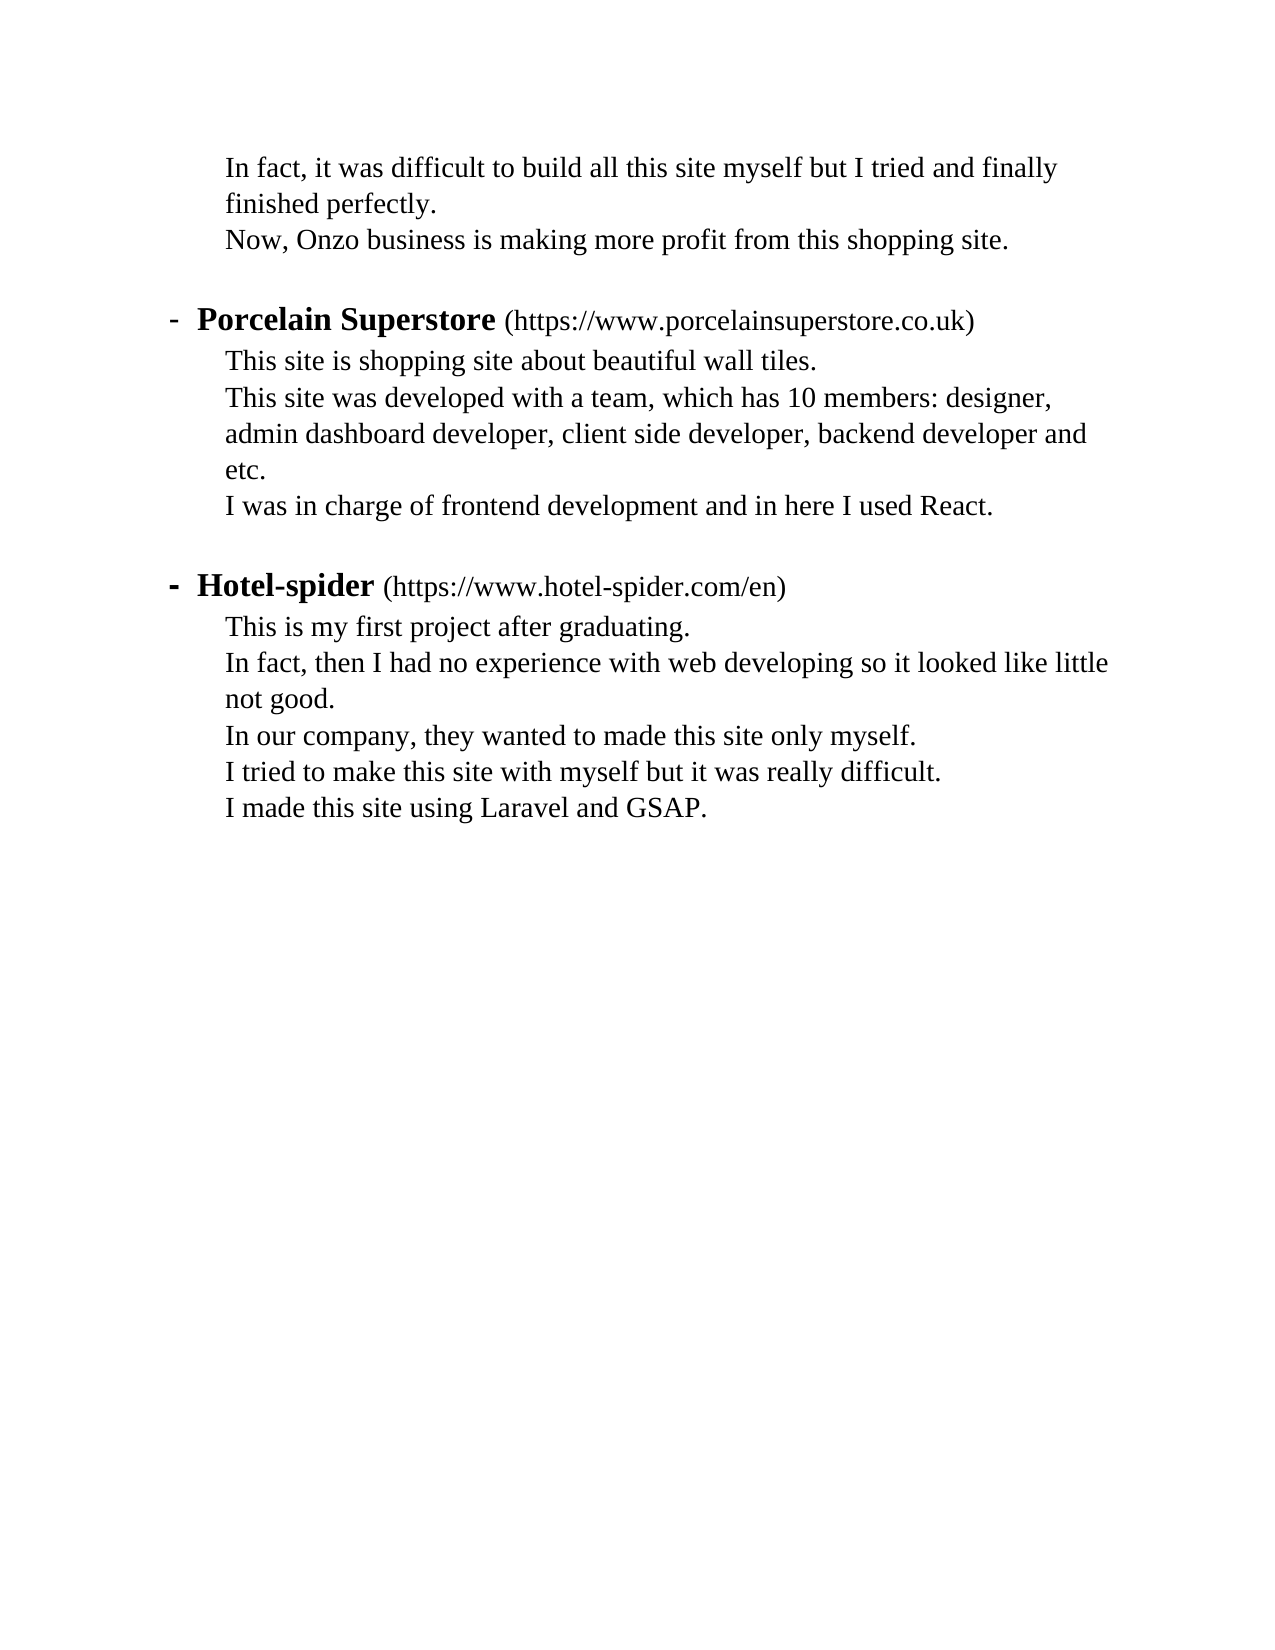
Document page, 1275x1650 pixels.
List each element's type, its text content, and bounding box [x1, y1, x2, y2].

list This site was developed with a team, which has 10 members: designer, admin dashboard developer, client side developer, backend developer and etc. [225, 380, 1125, 486]
list In fact, then I had no experience with web developing so it looked like little not good. [225, 646, 1125, 715]
list I was in charge of frontend development and in here I used React. [225, 488, 1125, 522]
list Porcelain Superstore (https://www.porcelainsuperstore.co.uk) [169, 294, 1125, 340]
list This is my first project after graduating. [225, 609, 1125, 643]
list Hotel-spider (https://www.hotel-spider.com/en) [169, 560, 1125, 606]
list I made this site using Laravel and GSAP. [225, 790, 1125, 824]
list Now, Onzo business is making more profit from this shopping site. [225, 222, 1125, 256]
list I tried to make this site with myself but it was really difficult. [225, 754, 1125, 787]
list In fact, it was difficult to build all this site myself but I tried and finally finished perfectly. [225, 150, 1125, 220]
list This site is shopping site about beautiful wall tiles. [225, 343, 1125, 377]
list In our company, they wanted to made this site only myself. [225, 718, 1125, 751]
